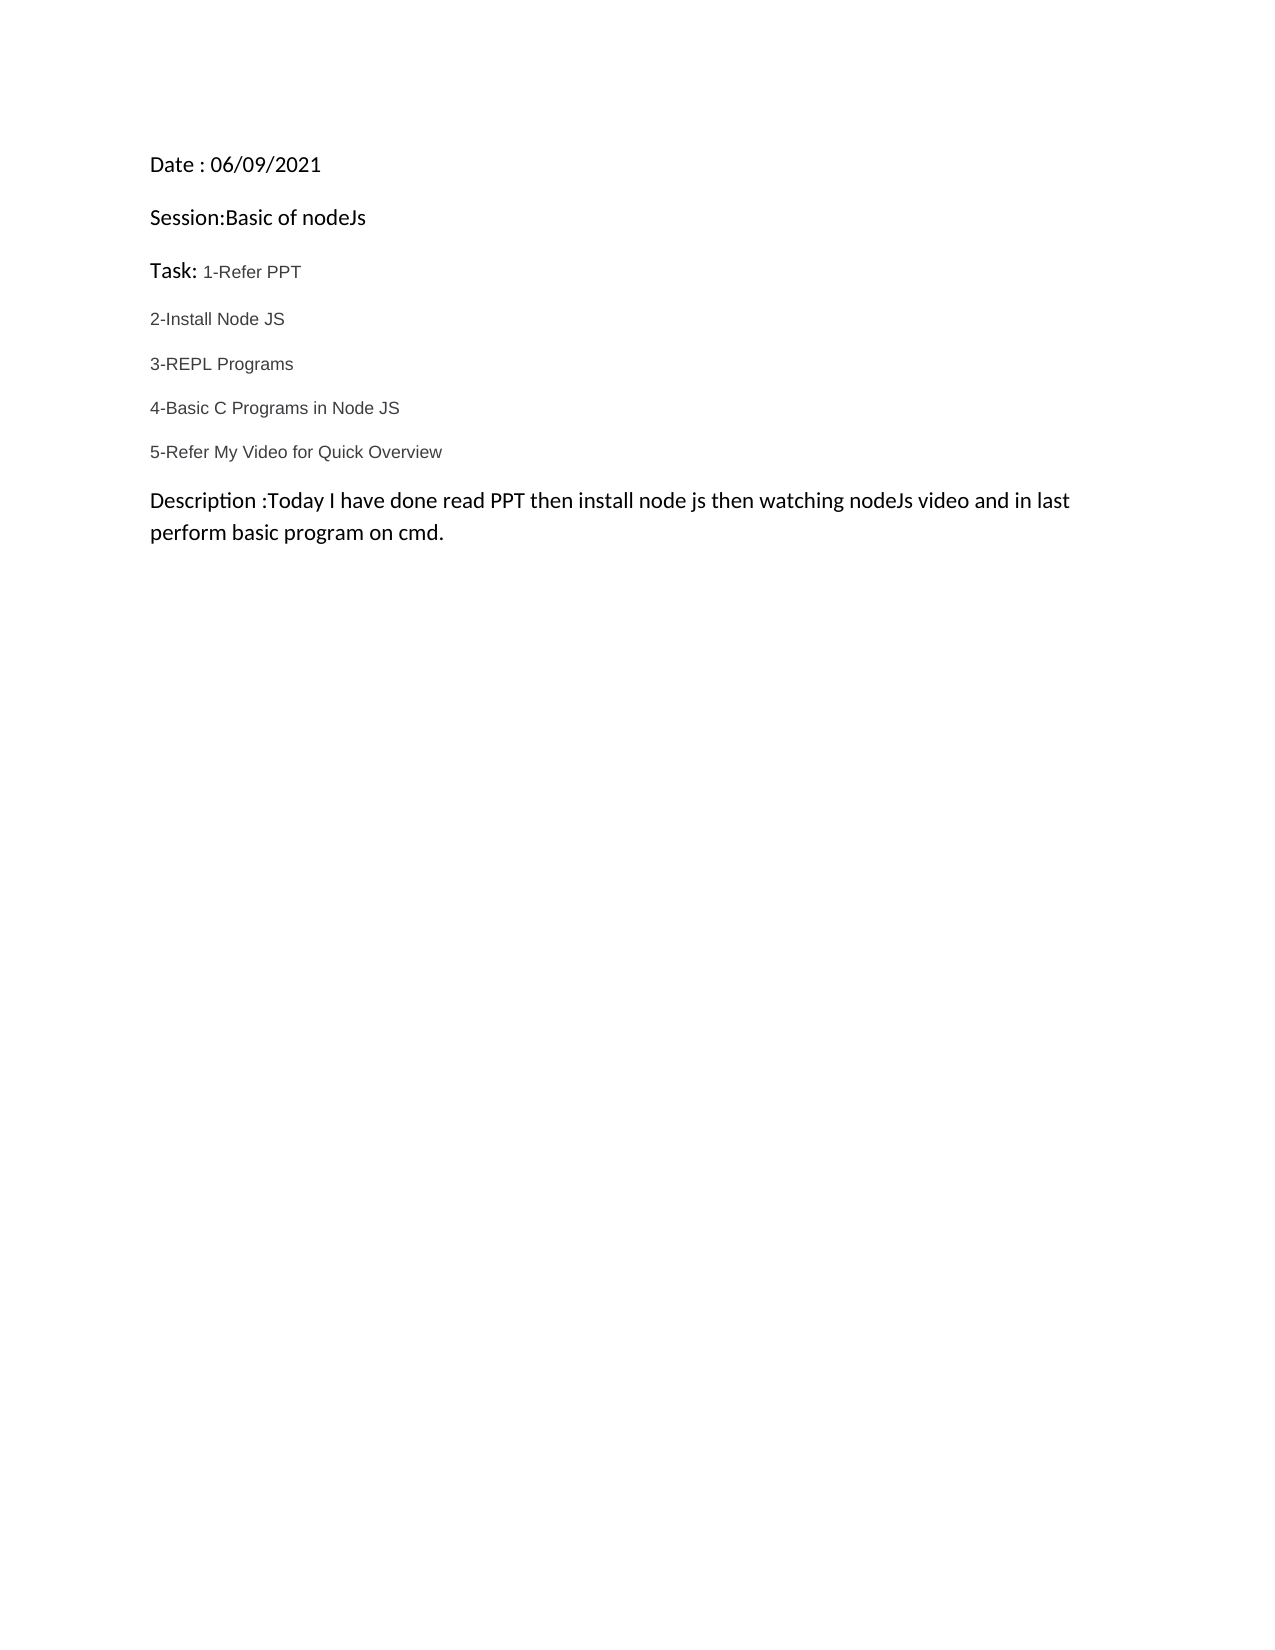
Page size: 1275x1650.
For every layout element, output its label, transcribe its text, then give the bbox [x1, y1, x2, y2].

text Date : 06/09/2021 [150, 150, 1125, 178]
text Task: 1-Refer PPT [150, 256, 1125, 284]
text Session:Basic of nodeJs [150, 203, 1125, 231]
text 2-Install Node JS [150, 309, 1125, 329]
text 5-Refer My Video for Quick Overview [150, 442, 1125, 462]
text 4-Basic C Programs in Node JS [150, 398, 1125, 418]
text 3-REPL Programs [150, 353, 1125, 374]
text Description :Today I have done read PPT then install node js then watching nodeJs video and in last perform basic program on cmd. [150, 486, 1125, 546]
